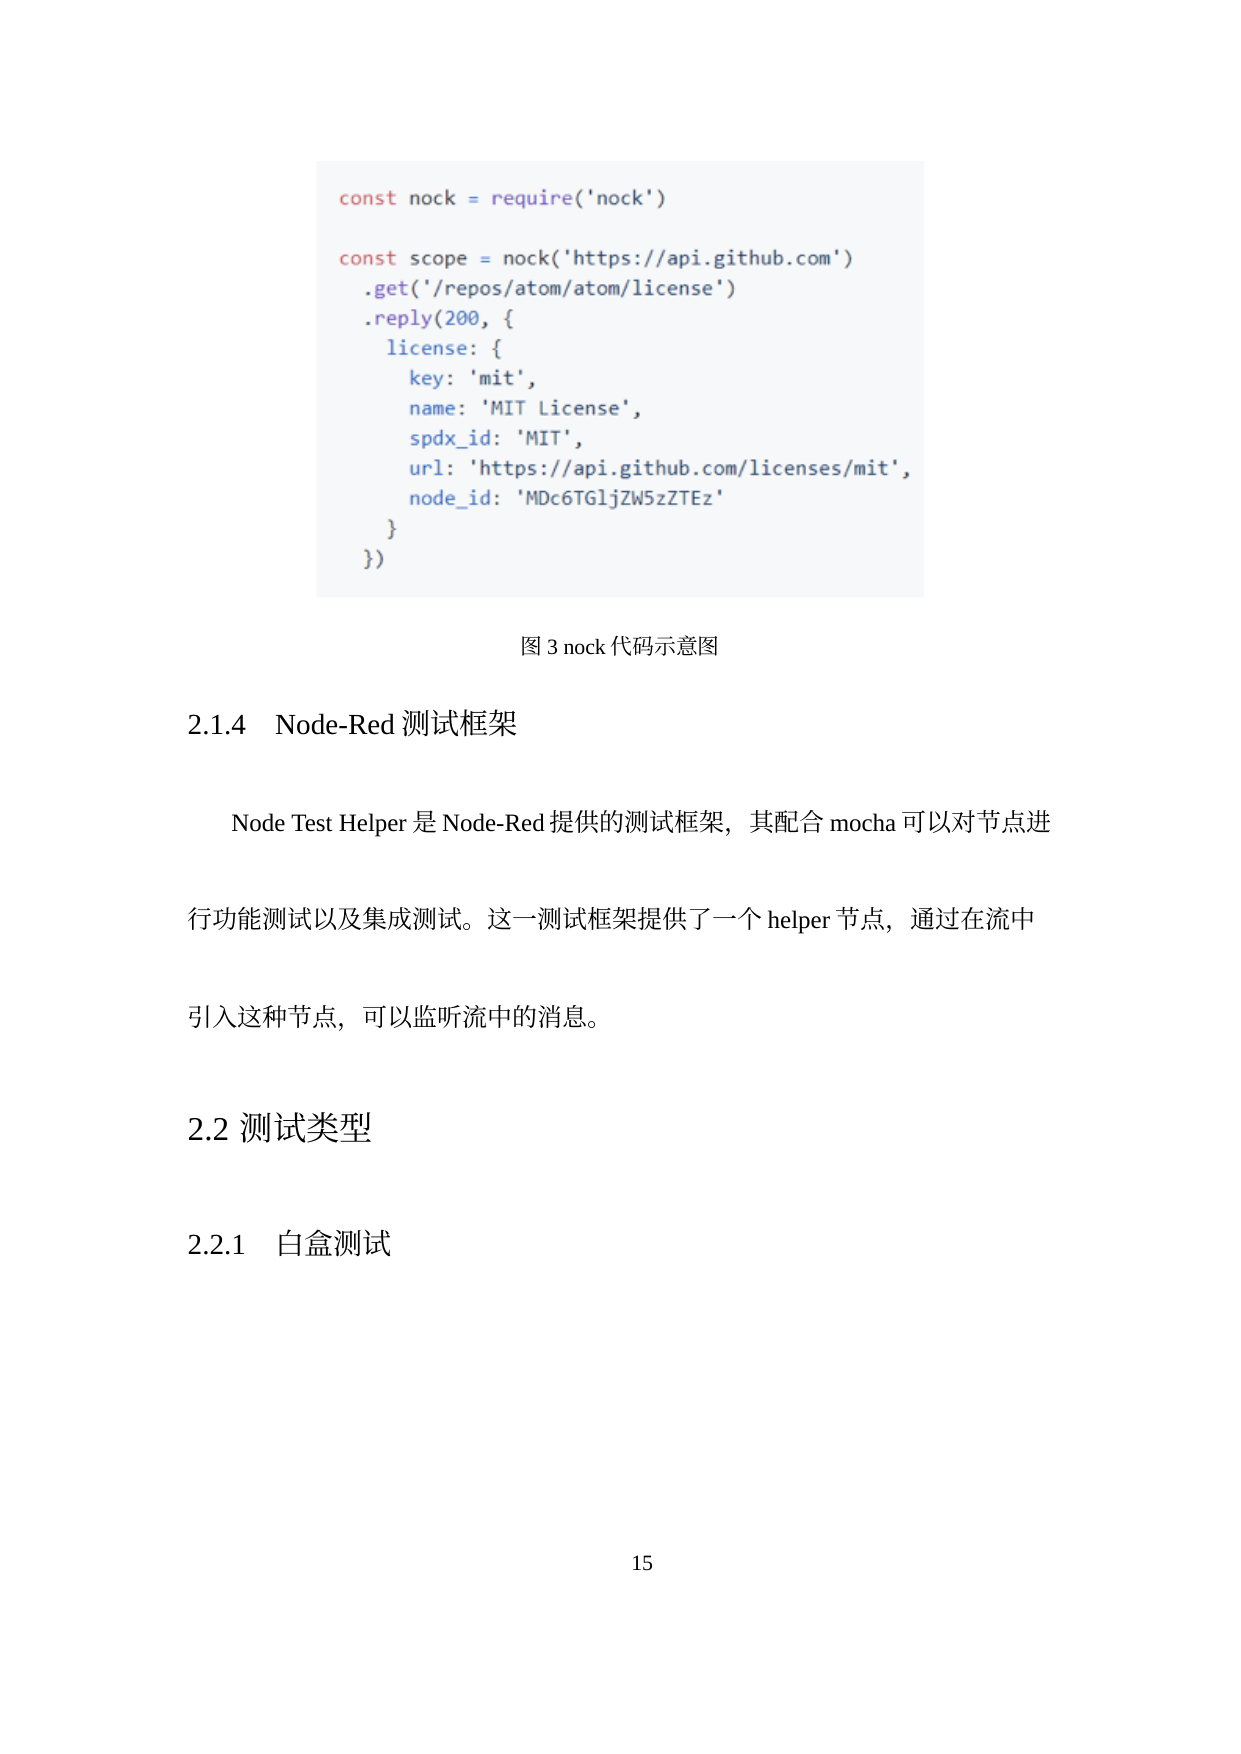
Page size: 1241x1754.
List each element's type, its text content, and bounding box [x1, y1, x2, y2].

text Node Test Helper是Node-Red提供的测试框架，其配合mocha可以对节点进行功能测试以及集成测试。这一测试框架提供了一个helper节点，通过在流中引入这种节点，可以监听流中的消息。 [187, 788, 1053, 1048]
picture [316, 161, 924, 599]
list Node-Red测试框架 [187, 689, 1053, 754]
list 白盒测试 [187, 1209, 1053, 1274]
subtitle 测试类型 [187, 1093, 1053, 1158]
text 图3 nock代码示意图 [187, 629, 1053, 661]
